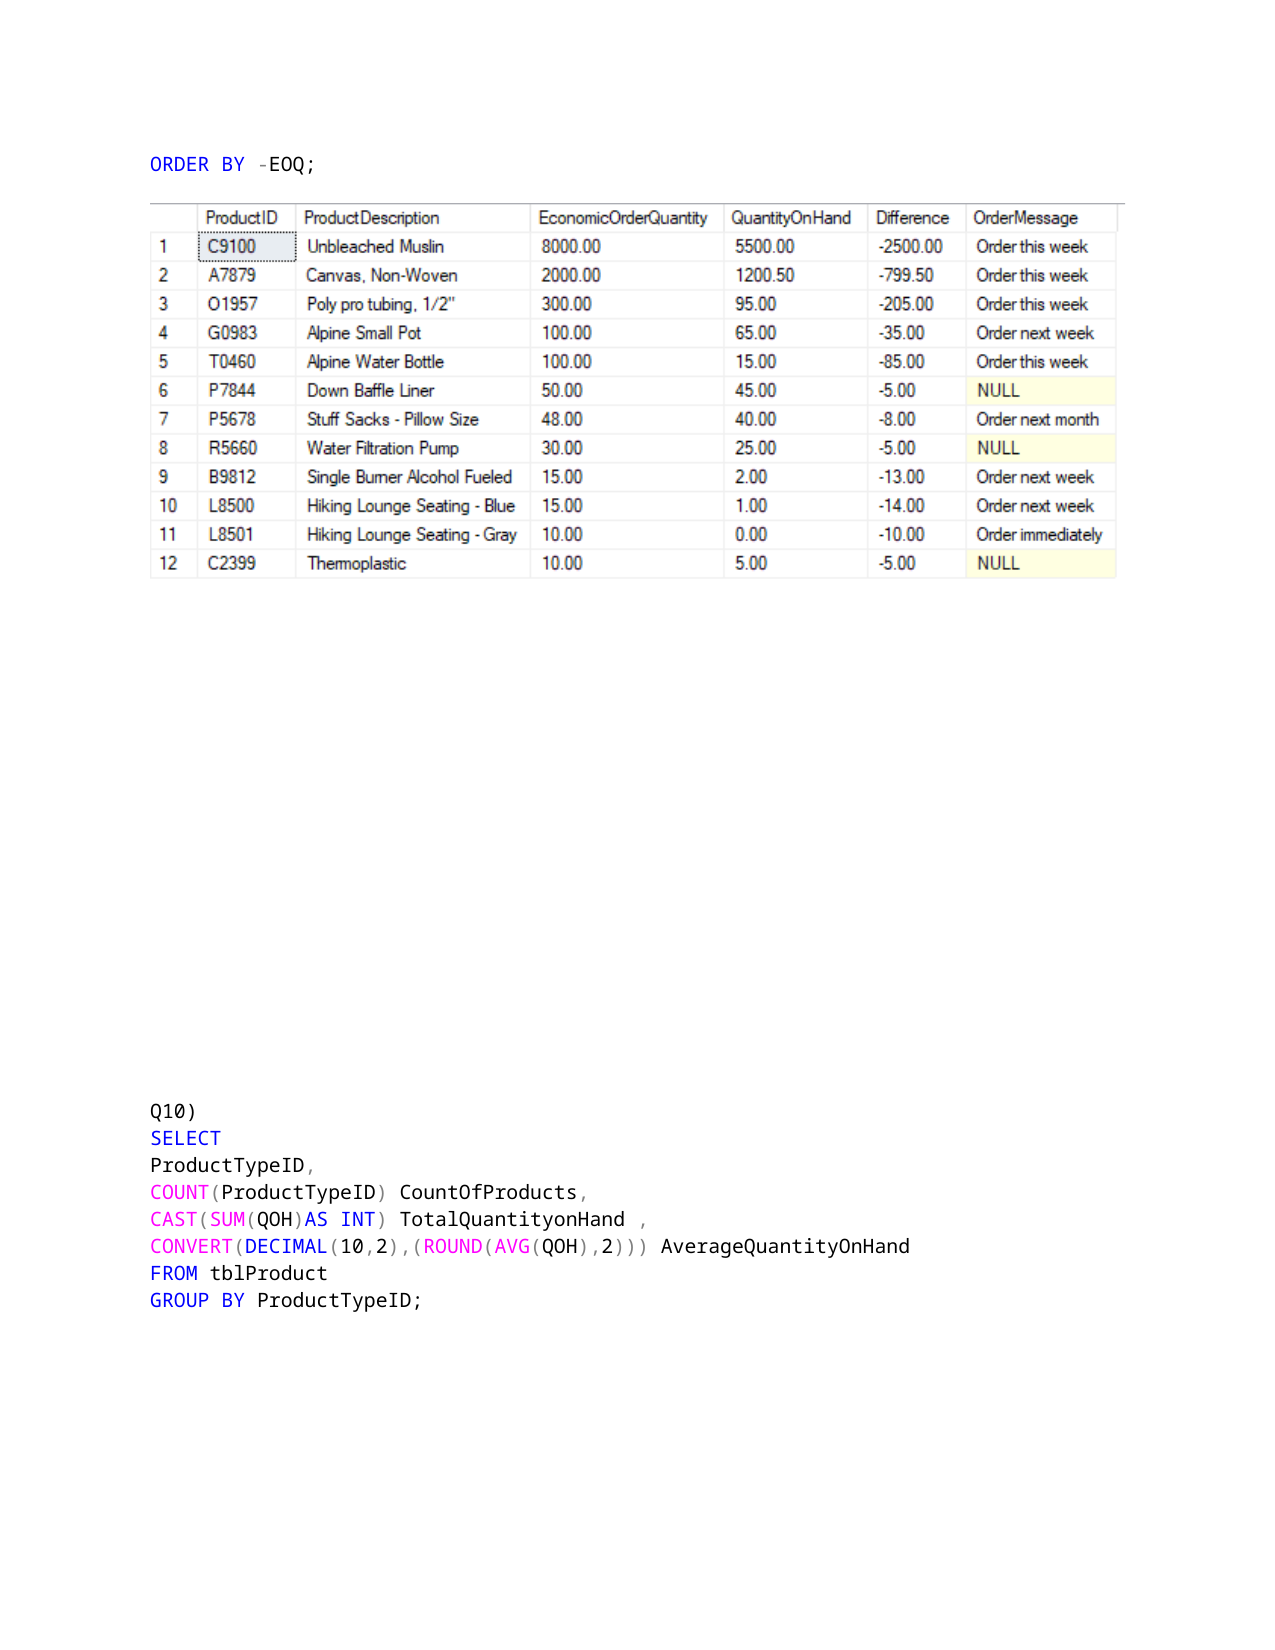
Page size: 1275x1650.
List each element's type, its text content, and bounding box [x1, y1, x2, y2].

text CONVERT(DECIMAL(10,2),(ROUND(AVG(QOH),2))) AverageQuantityOnHand [150, 1232, 1125, 1259]
text CAST(SUM(QOH)AS INT) TotalQuantityonHand , [150, 1205, 1125, 1232]
text ProductTypeID, [150, 1151, 1125, 1178]
text GROUP BY ProductTypeID; [150, 1286, 1125, 1313]
text Q10) [150, 1097, 1125, 1124]
picture [150, 203, 1125, 585]
text COUNT(ProductTypeID) CountOfProducts, [150, 1178, 1125, 1205]
text FROM tblProduct [150, 1259, 1125, 1286]
text ORDER BY -EOQ; [150, 150, 1125, 177]
text SELECT [150, 1124, 1125, 1151]
